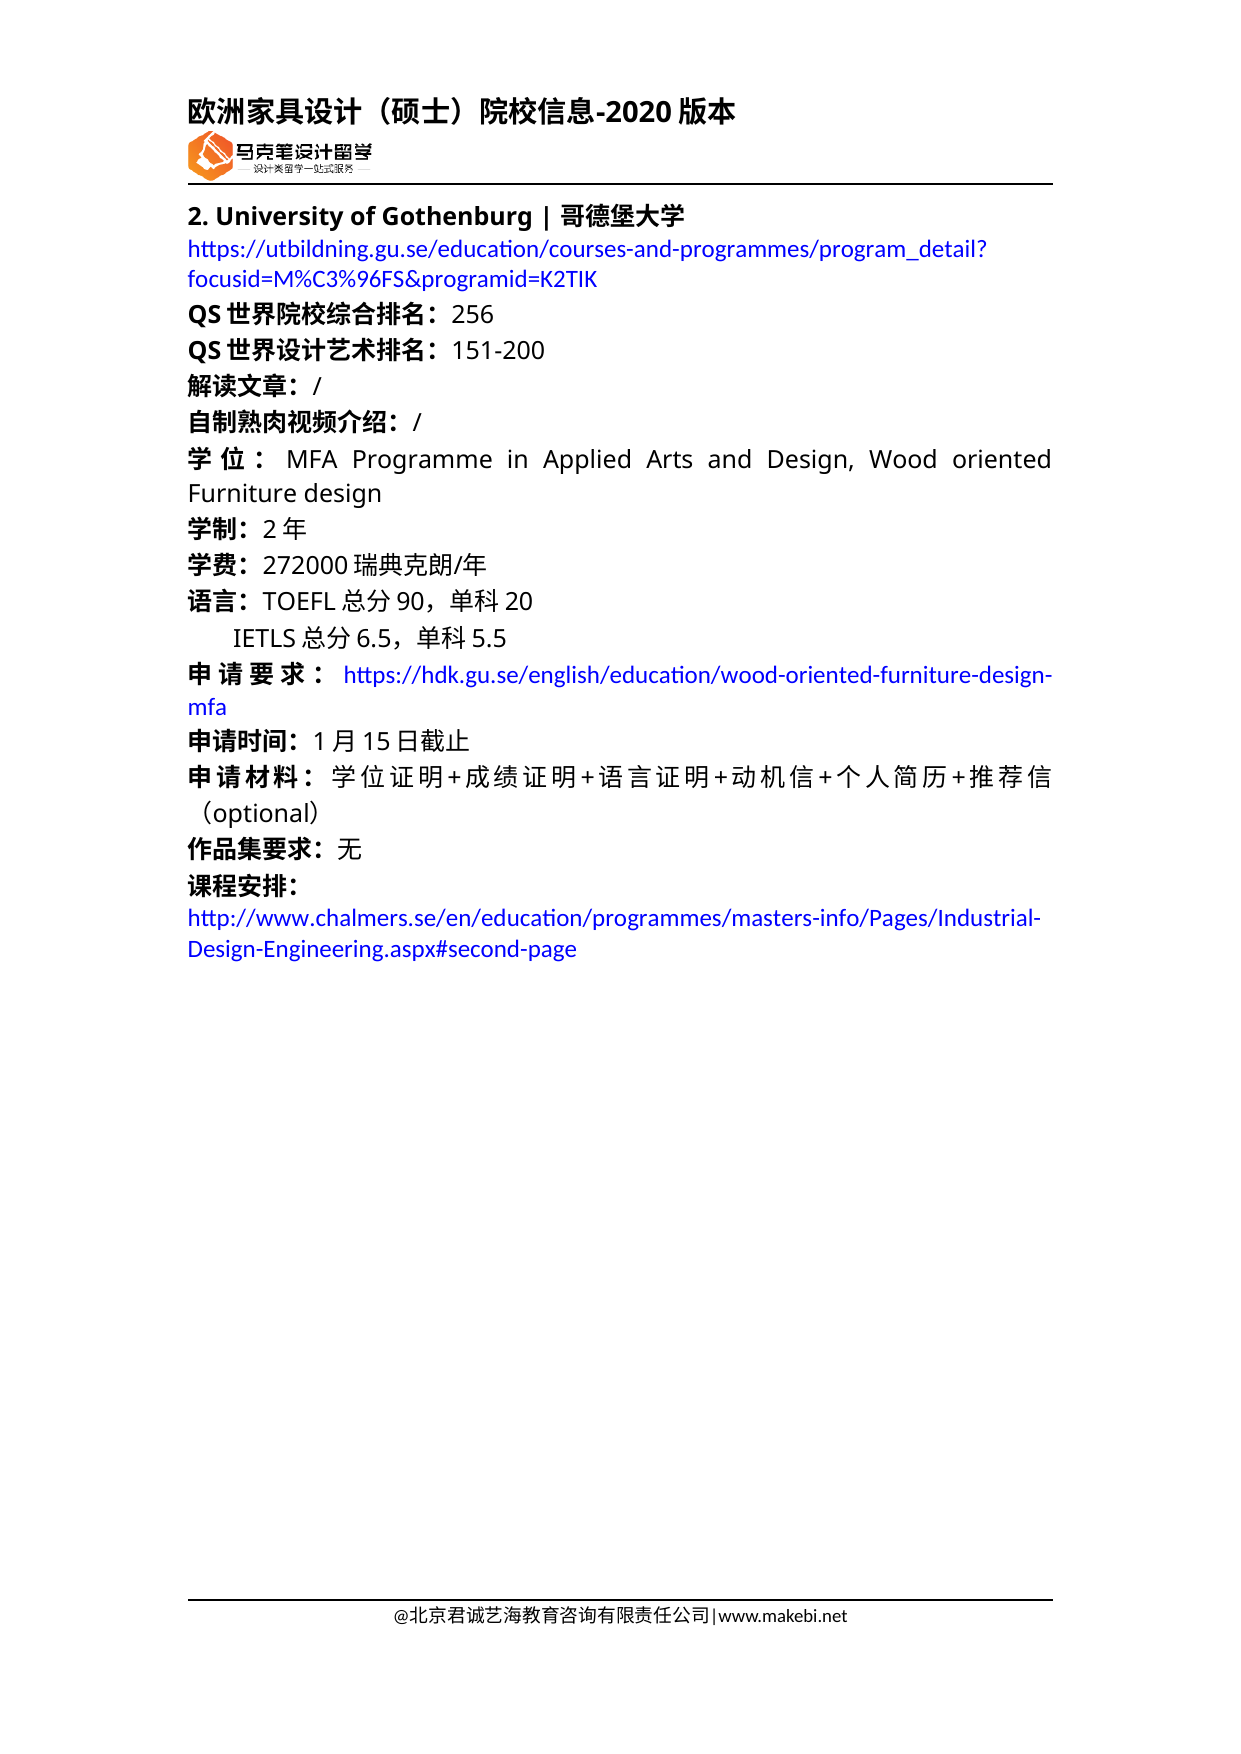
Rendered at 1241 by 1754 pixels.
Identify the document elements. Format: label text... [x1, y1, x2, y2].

text QS世界院校综合排名：256 [187, 294, 1053, 330]
text 自制熟肉视频介绍：/ [187, 403, 1053, 439]
text 课程安排： [187, 866, 1053, 902]
picture [187, 131, 373, 181]
text 申请材料：学位证明+成绩证明+语言证明+动机信+个人简历+推荐信（optional） [187, 757, 1053, 830]
text 解读文章：/ [187, 367, 1053, 403]
text 学费：272000瑞典克朗/年 [187, 546, 1053, 582]
text 学位：MFA Programme in Applied Arts and Design, Wood oriented Furniture design [187, 439, 1053, 509]
text http://www.chalmers.se/en/education/programmes/masters-info/Pages/Industrial-Design-Engineering.aspx#second-page [187, 902, 1053, 963]
text 2. University of Gothenburg | 哥德堡大学 [187, 197, 1053, 233]
text IETLS总分6.5，单科5.5 [187, 618, 1053, 654]
text https://utbildning.gu.se/education/courses-and-programmes/program_detail?focusid=M%C3%96FS&programid=K2TIK [187, 233, 1053, 294]
text 作品集要求：无 [187, 830, 1053, 866]
text QS世界设计艺术排名：151-200 [187, 330, 1053, 367]
text 申请时间：1月15日截止 [187, 721, 1053, 757]
text 语言：TOEFL总分90，单科20 [187, 582, 1053, 618]
text 学制：2年 [187, 509, 1053, 546]
text 申请要求：https://hdk.gu.se/english/education/wood-oriented-furniture-design-mfa [187, 654, 1053, 721]
